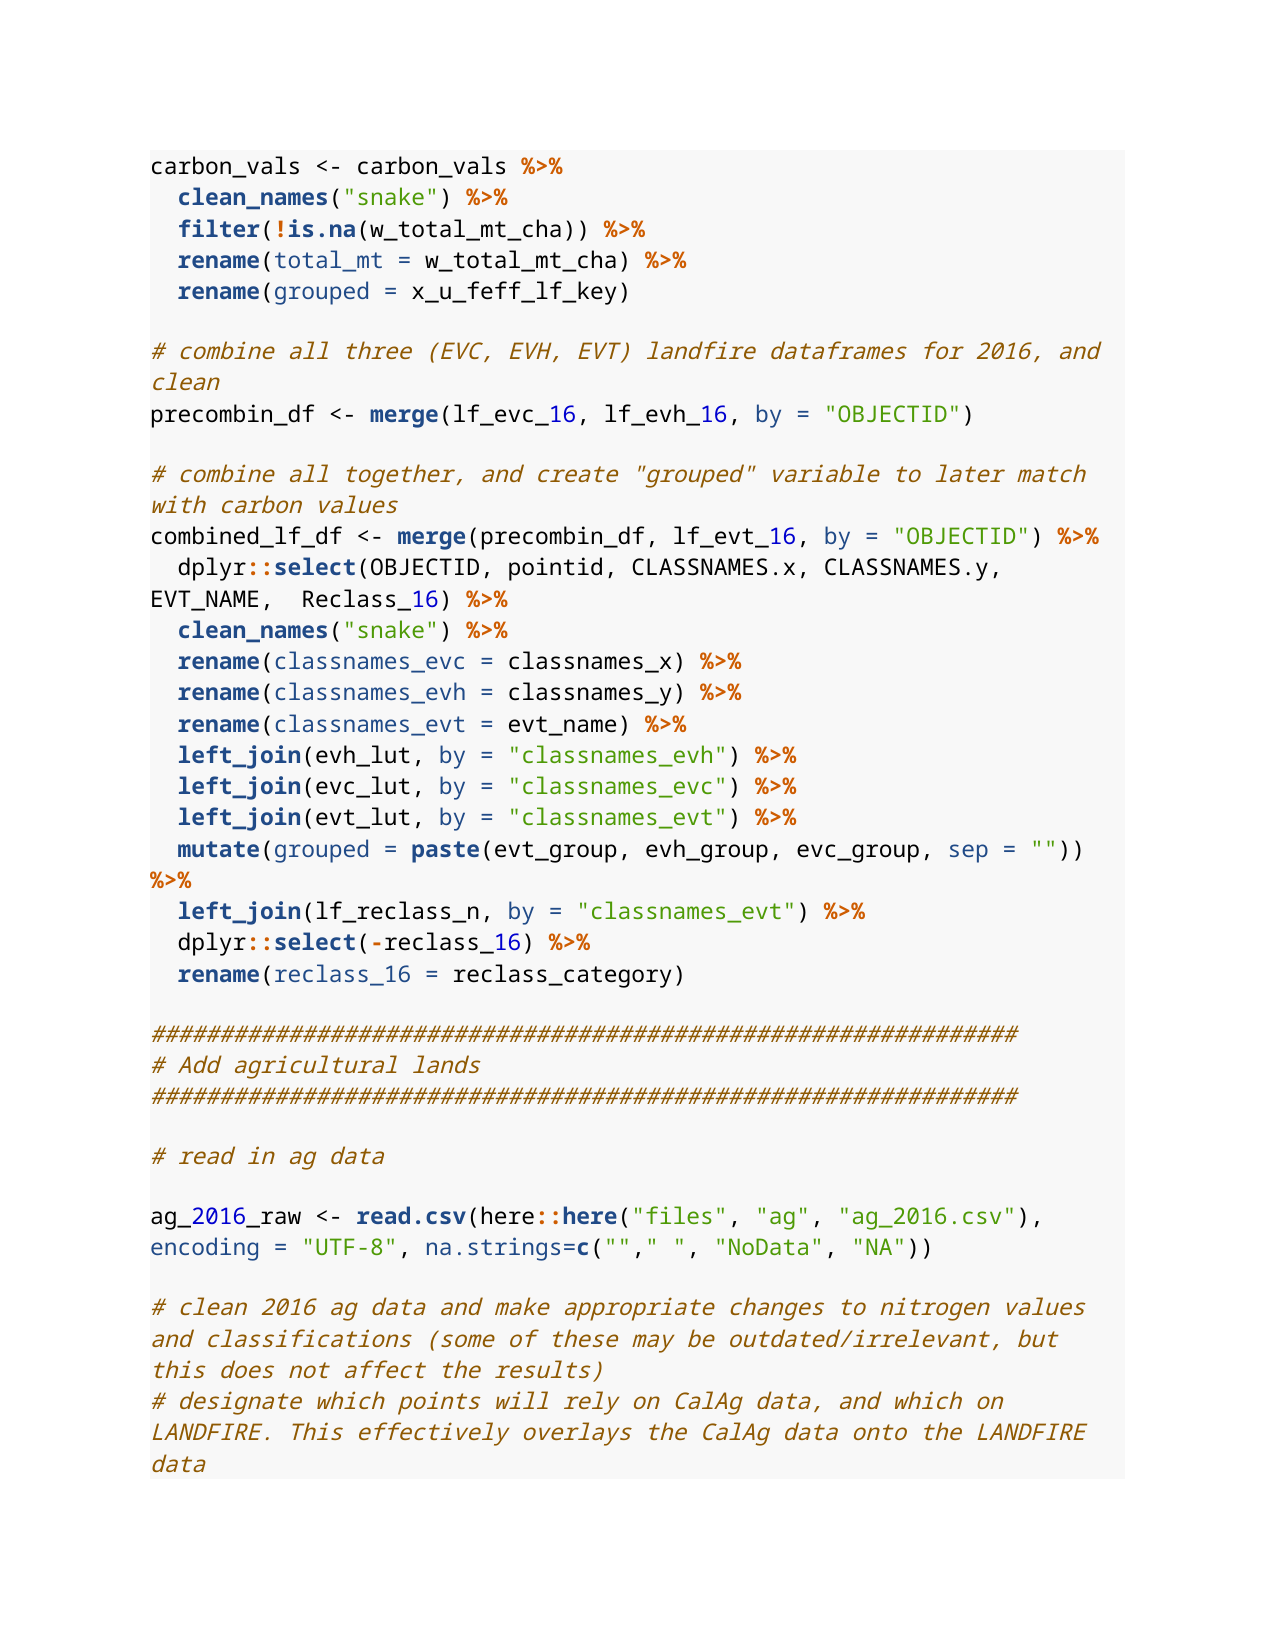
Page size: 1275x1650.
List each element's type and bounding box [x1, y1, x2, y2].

text [150, 150, 1125, 1479]
